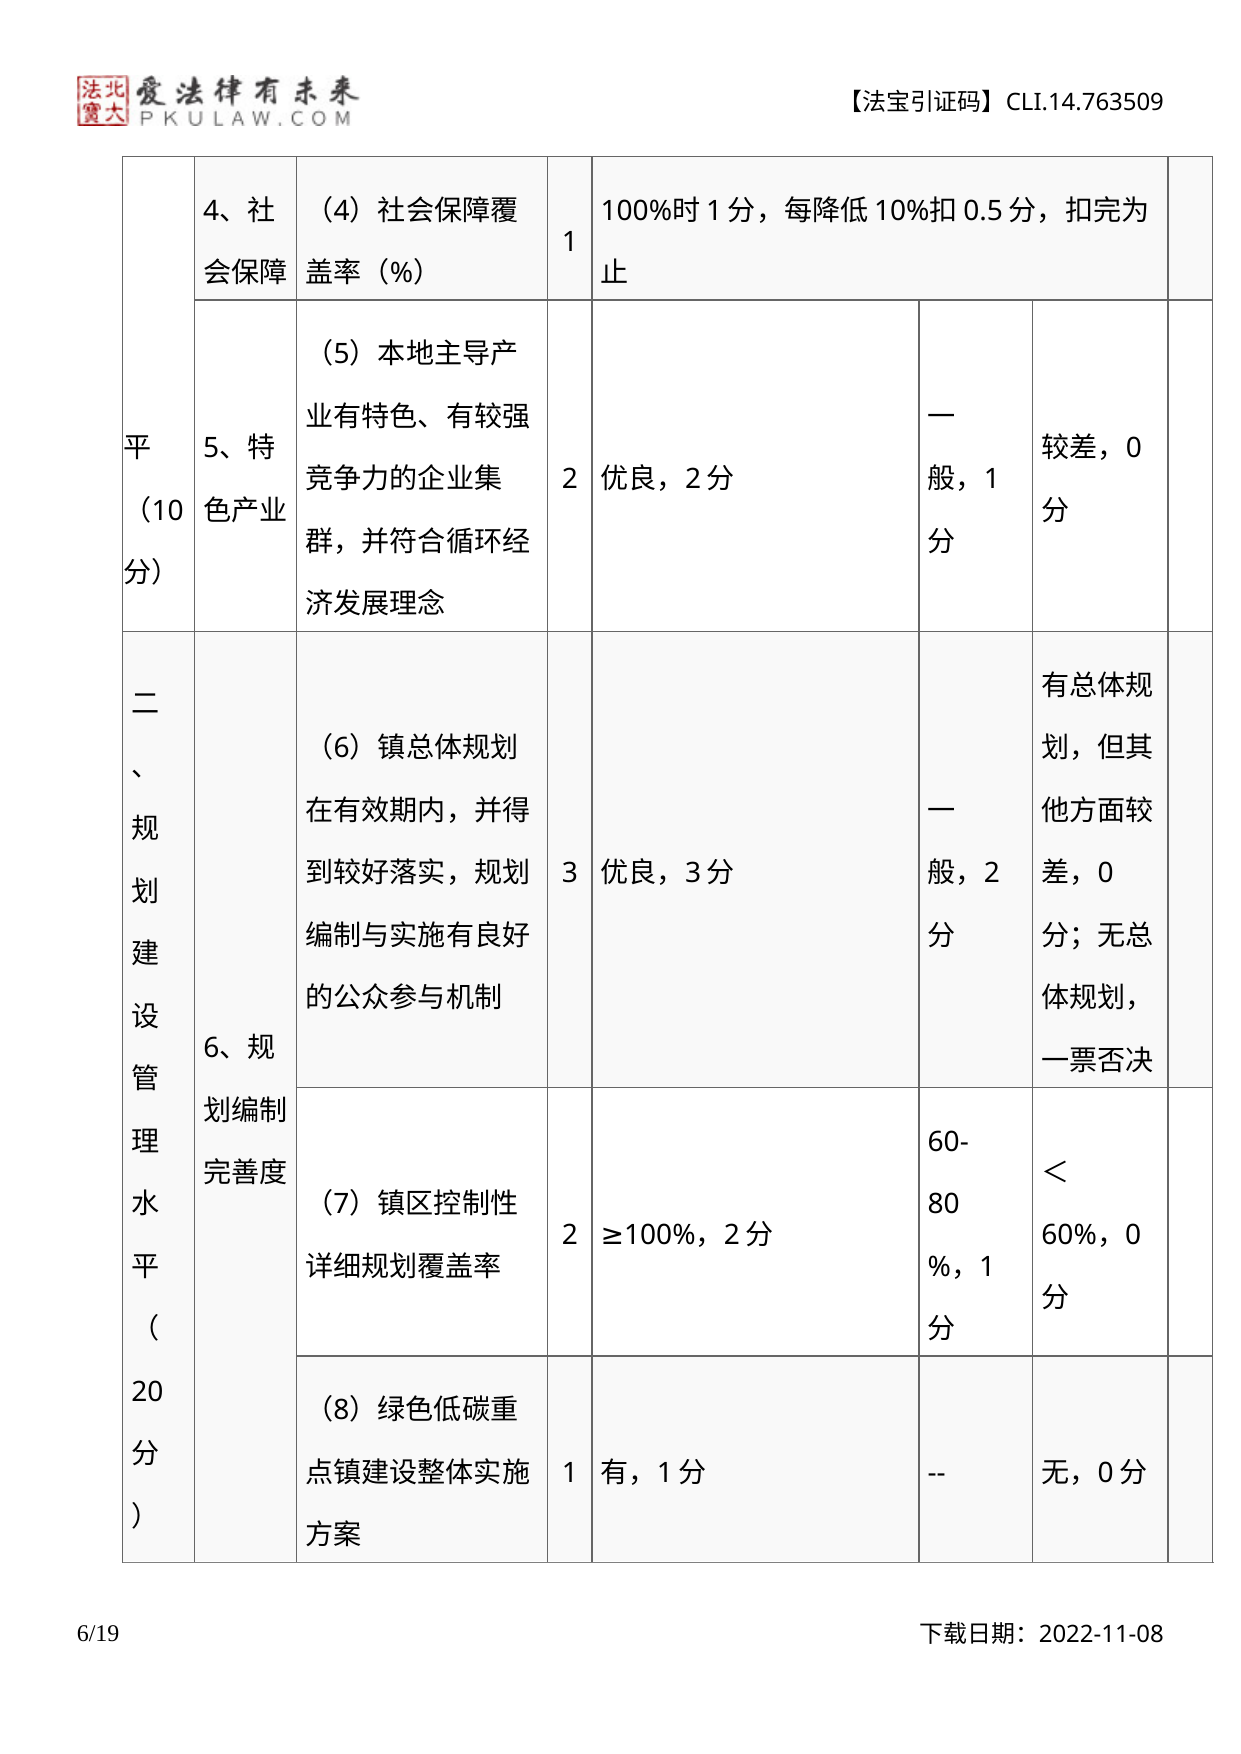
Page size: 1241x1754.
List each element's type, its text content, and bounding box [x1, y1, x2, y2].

table_cell 60-80%，1分 [920, 1088, 1032, 1355]
table_cell ＜60%，0分 [1033, 1088, 1167, 1355]
table_cell 有，1分 [593, 1357, 918, 1561]
table_cell （7）镇区控制性详细规划覆盖率 [297, 1088, 547, 1355]
table_cell [1169, 1357, 1212, 1561]
table_cell 优良，2分 [593, 301, 918, 631]
table_cell 2 [548, 301, 591, 631]
table_cell （8）绿色低碳重点镇建设整体实施方案 [297, 1357, 547, 1561]
table_cell 4、社会保障 [195, 157, 296, 299]
table_cell （4）社会保障覆盖率（%） [297, 157, 547, 299]
table_cell 有总体规划，但其他方面较差，0分；无总体规划，一票否决 [1033, 632, 1167, 1087]
table_cell 1 [548, 1357, 591, 1561]
table_cell -- [920, 1357, 1032, 1561]
table_cell [1169, 632, 1212, 1087]
table_cell 一般，2分 [920, 632, 1032, 1087]
table_cell （5）本地主导产业有特色、有较强竞争力的企业集群，并符合循环经济发展理念 [297, 301, 547, 631]
table_cell 较差，0分 [1033, 301, 1167, 631]
table_cell 6、规划编制完善度 [195, 632, 296, 1561]
table_cell [1169, 301, 1212, 631]
picture [76, 75, 361, 126]
table_cell 一般，1分 [920, 301, 1032, 631]
table_cell 5、特色产业 [195, 301, 296, 631]
table_cell 无，0分 [1033, 1357, 1167, 1561]
table_cell 优良，3分 [593, 632, 918, 1087]
table_cell 二、规划 建设管理水平 （20分） [123, 632, 194, 1561]
table_cell [1169, 1088, 1212, 1355]
table_cell 3 [548, 632, 591, 1087]
table_cell 100%时1分，每降低10%扣0.5分，扣完为止 [593, 157, 1167, 299]
table_cell 2 [548, 1088, 591, 1355]
table_cell ≥100%，2分 [593, 1088, 918, 1355]
table_cell [1169, 157, 1212, 299]
table_cell （6）镇总体规划在有效期内，并得到较好落实，规划编制与实施有良好的公众参与机制 [297, 632, 547, 1087]
table_cell 1 [548, 157, 591, 299]
